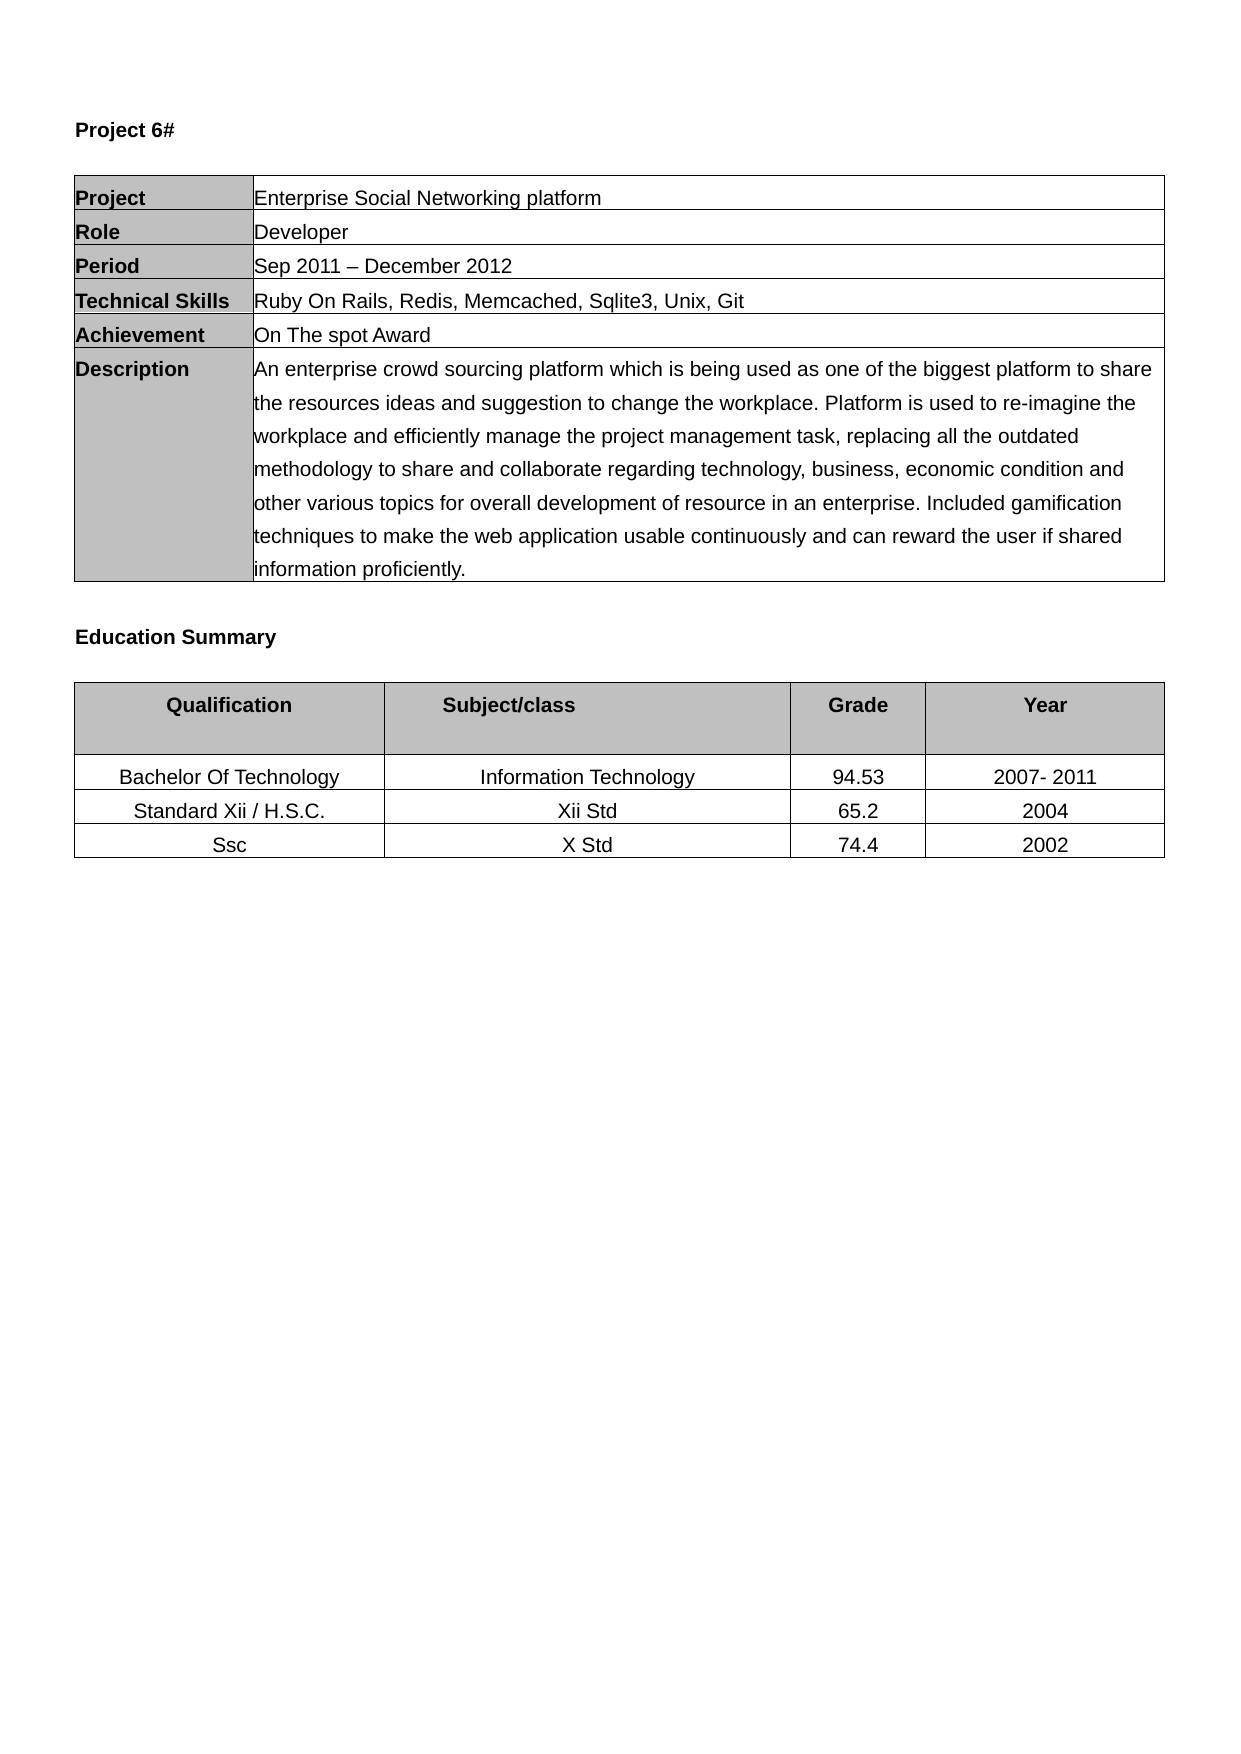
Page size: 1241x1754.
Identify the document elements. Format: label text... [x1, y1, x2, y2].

table_cell Period [75, 245, 253, 278]
table_cell Technical Skills [75, 279, 253, 312]
table_cell 2002 [926, 824, 1164, 857]
table_cell 74.4 [791, 824, 925, 857]
table_cell An enterprise crowd sourcing platform which is being used as one of the biggest platform to share the resources ideas and suggestion to change the workplace. Platform is used to re-imagine the workplace and efficiently manage the project management task, replacing all the outdated methodology to share and collaborate regarding technology, business, economic condition and other various topics for overall development of resource in an enterprise. Included gamification techniques to make the web application usable continuously and can reward the user if shared information proficiently. [254, 348, 1164, 581]
table_cell Role [75, 210, 253, 244]
text Education Summary [75, 616, 1165, 649]
table_header Subject/class [385, 683, 790, 754]
table_cell Standard Xii / H.S.C. [75, 790, 384, 823]
table_header Year [926, 683, 1164, 754]
table_cell Developer [254, 210, 1164, 244]
table_header Qualification [75, 683, 384, 754]
table_cell Bachelor Of Technology [75, 755, 384, 788]
table_header Project [75, 176, 253, 209]
table_cell Ssc [75, 824, 384, 857]
table_cell Achievement [75, 314, 253, 347]
table_cell Ruby On Rails, Redis, Memcached, Sqlite3, Unix, Git [254, 279, 1164, 312]
table_cell 2004 [926, 790, 1164, 823]
table_cell Xii Std [385, 790, 790, 823]
table_header Grade [791, 683, 925, 754]
table_header Enterprise Social Networking platform [254, 176, 1164, 209]
table_cell Sep 2011 – December 2012 [254, 245, 1164, 278]
text Project 6# [75, 108, 1165, 142]
table_cell Information Technology [385, 755, 790, 788]
table_cell Description [75, 348, 253, 581]
table_cell 65.2 [791, 790, 925, 823]
table_cell 94.53 [791, 755, 925, 788]
table_cell 2007- 2011 [926, 755, 1164, 788]
table_cell X Std [385, 824, 790, 857]
table_cell On The spot Award [254, 314, 1164, 347]
